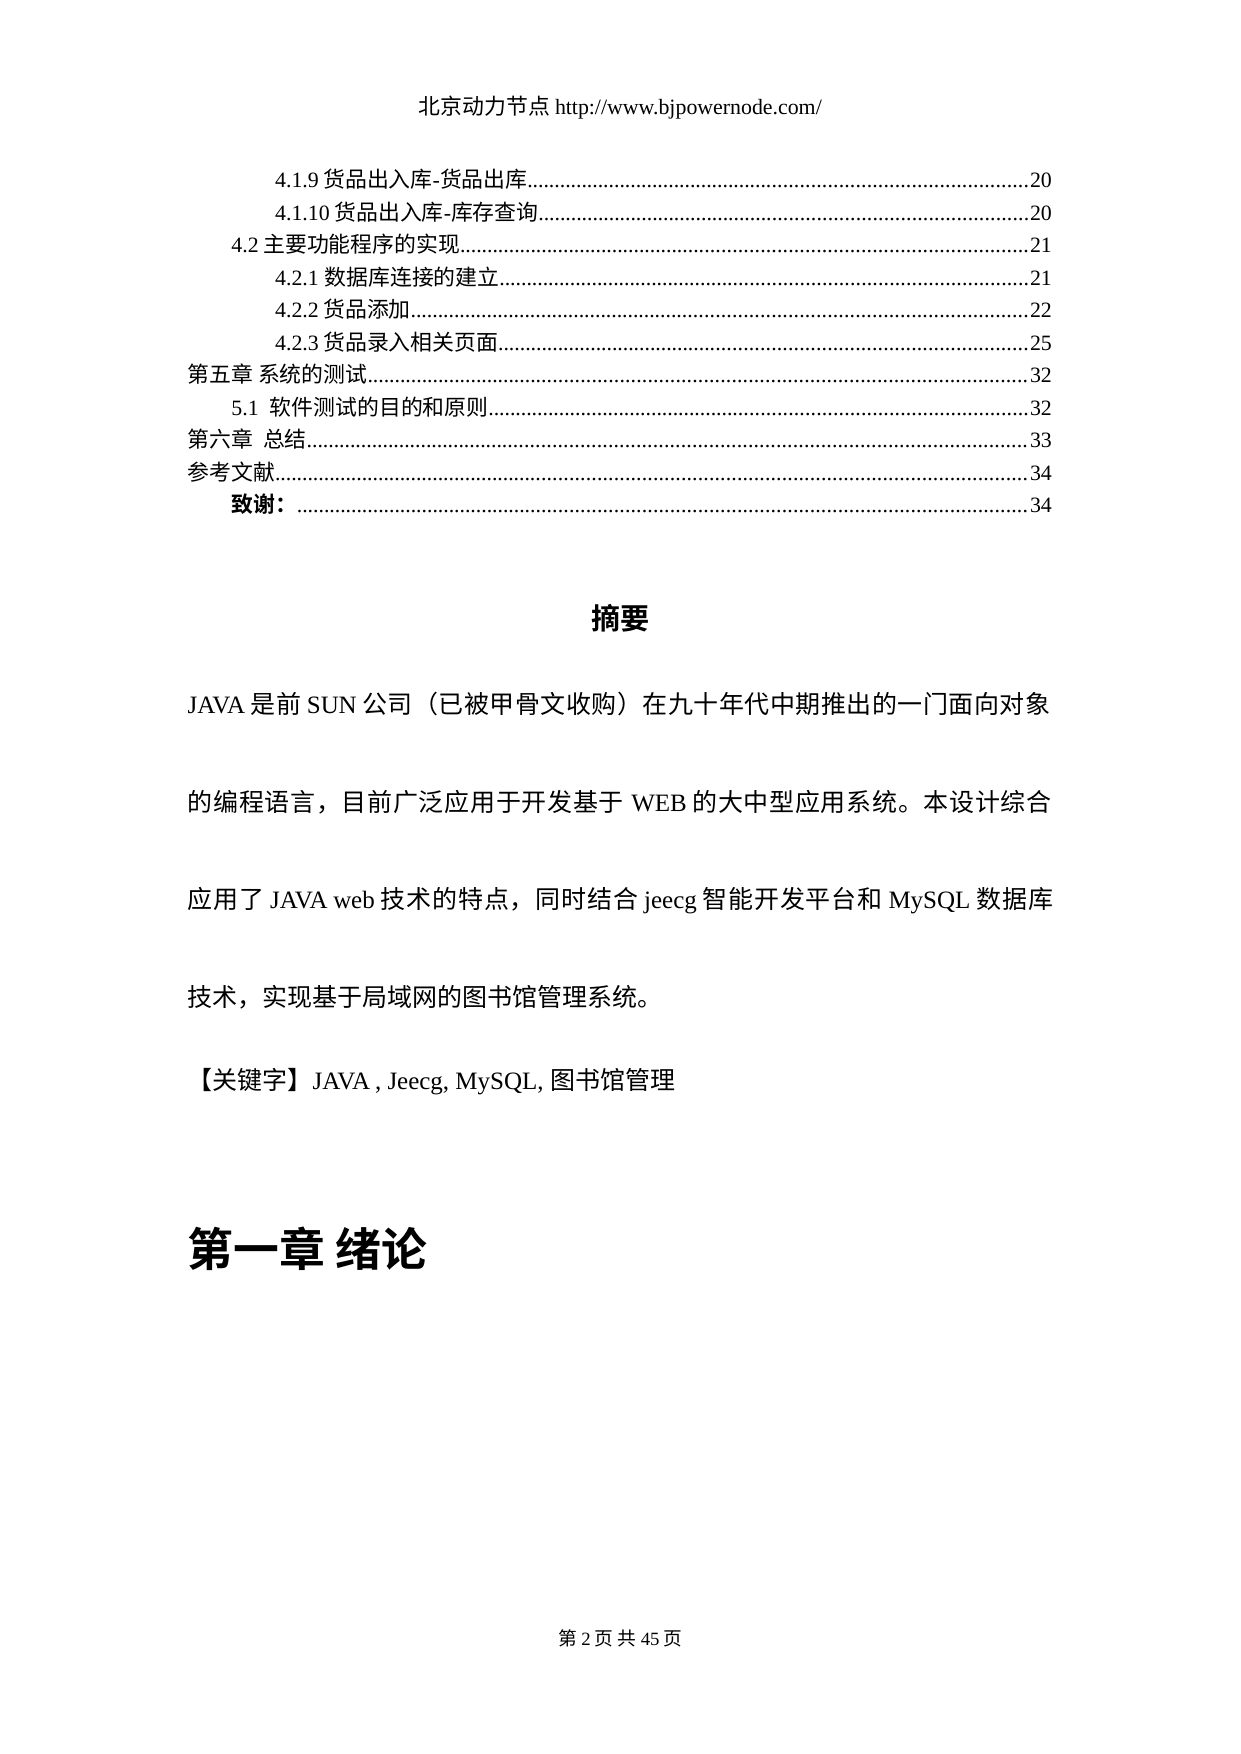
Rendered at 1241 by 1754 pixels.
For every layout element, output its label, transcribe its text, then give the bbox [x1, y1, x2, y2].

text 第六章 总结 33 [187, 422, 1053, 454]
text 4.2.2货品添加 22 [275, 292, 1053, 324]
text 致谢： 34 [231, 487, 1053, 519]
text JAVA是前SUN公司（已被甲骨文收购）在九十年代中期推出的一门面向对象的编程语言，目前广泛应用于开发基于WEB的大中型应用系统。本设计综合应用了JAVA web技术的特点，同时结合jeecg智能开发平台和MySQL数据库技术，实现基于局域网的图书馆管理系统。 [187, 671, 1053, 1028]
text 4.2.1 数据库连接的建立 21 [275, 259, 1053, 292]
text 5.1 软件测试的目的和原则 32 [231, 389, 1053, 422]
text 4.1.10货品出入库-库存查询 20 [275, 194, 1053, 227]
subtitle 第一章 绪论 [187, 1197, 1053, 1295]
text 4.2.3货品录入相关页面 25 [275, 324, 1053, 357]
text 摘要 [187, 584, 1053, 649]
text 【关键字】JAVA , Jeecg, MySQL, 图书馆管理 [187, 1046, 1053, 1111]
text 参考文献 34 [187, 454, 1053, 487]
text 第五章 系统的测试 32 [187, 357, 1053, 389]
text 4.2主要功能程序的实现 21 [231, 227, 1053, 259]
text 4.1.9货品出入库-货品出库 20 [275, 162, 1053, 194]
